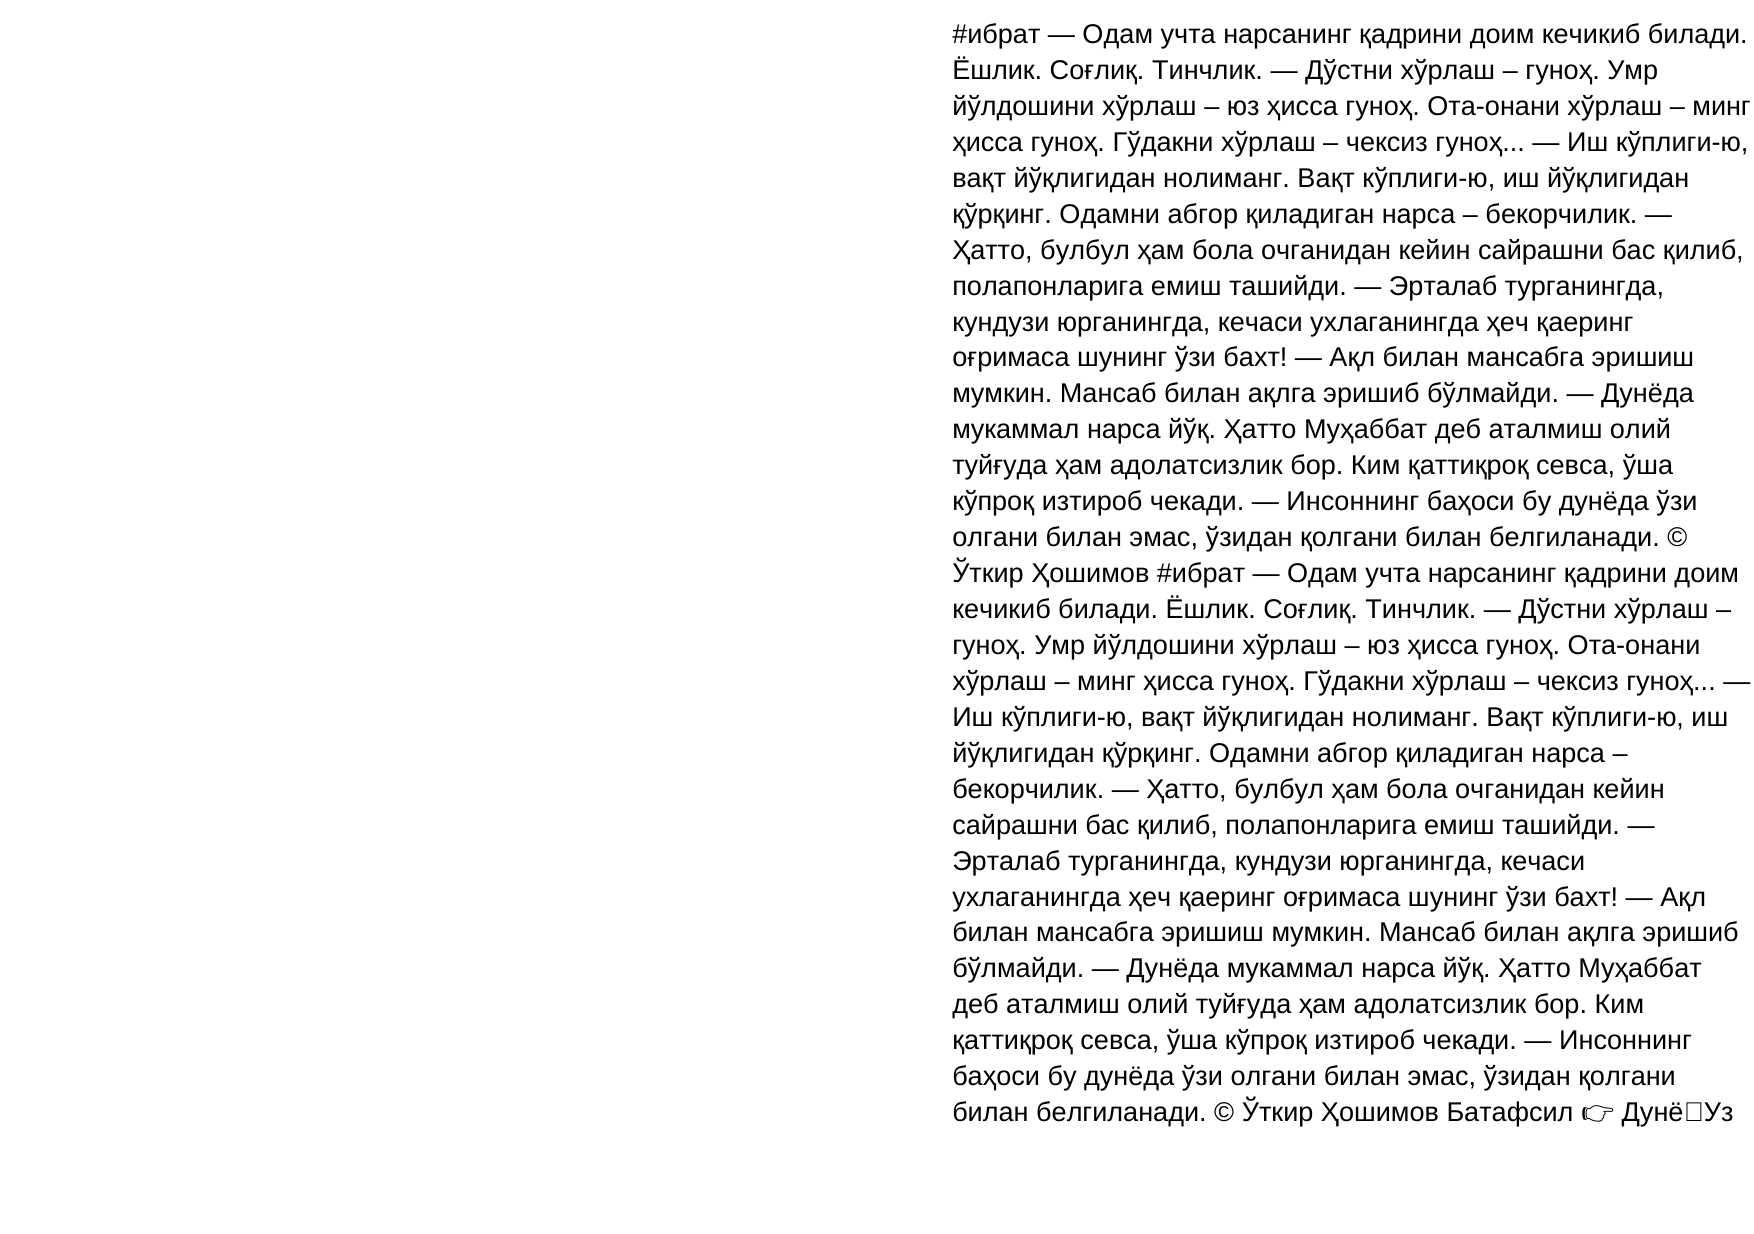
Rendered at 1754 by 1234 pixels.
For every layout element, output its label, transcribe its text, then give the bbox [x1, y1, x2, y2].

text #ибрат — Одам учта нарсанинг қадрини доим кечикиб билади. Ёшлик. Соғлиқ. Тинчлик. — Дўстни хўрлаш – гуноҳ. Умр йўлдошини хўрлаш – юз ҳисса гуноҳ. Ота-онани хўрлаш – минг ҳисса гуноҳ. Гўдакни хўрлаш – чексиз гуноҳ... — Иш кўплиги-ю, вақт йўқлигидан нолиманг. Вақт кўплиги-ю, иш йўқлигидан қўрқинг. Одамни абгор қиладиган нарса – бекорчилик. — Ҳатто, булбул ҳам бола очганидан кейин сайрашни бас қилиб, полапонларига емиш ташийди. — Эрталаб турганингда, кундузи юрганингда, кечаси ухлаганингда ҳеч қаеринг оғримаса шунинг ўзи бахт! — Ақл билан мансабга эришиш мумкин. Мансаб билан ақлга эришиб бўлмайди. — Дунёда мукаммал нарса йўқ. Ҳатто Муҳаббат деб аталмиш олий туйғуда ҳам адолатсизлик бор. Ким қаттиқроқ севса, ўша кўпроқ изтироб чекади. — Инсоннинг баҳоси бу дунёда ўзи олгани билан эмас, ўзидан қолгани билан белгиланади. ©️ Ўткир Ҳошимов #ибрат — Одам учта нарсанинг қадрини доим кечикиб билади. Ёшлик. Соғлиқ. Тинчлик. — Дўстни хўрлаш – гуноҳ. Умр йўлдошини хўрлаш – юз ҳисса гуноҳ. Ота-онани хўрлаш – минг ҳисса гуноҳ. Гўдакни хўрлаш – чексиз гуноҳ... — Иш кўплиги-ю, вақт йўқлигидан нолиманг. Вақт кўплиги-ю, иш йўқлигидан қўрқинг. Одамни абгор қиладиган нарса – бекорчилик. — Ҳатто, булбул ҳам бола очганидан кейин сайрашни бас қилиб, полапонларига емиш ташийди. — Эрталаб турганингда, кундузи юрганингда, кечаси ухлаганингда ҳеч қаеринг оғримаса шунинг ўзи бахт! — Ақл билан мансабга эришиш мумкин. Мансаб билан ақлга эришиб бўлмайди. — Дунёда мукаммал нарса йўқ. Ҳатто Муҳаббат деб аталмиш олий туйғуда ҳам адолатсизлик бор. Ким қаттиқроқ севса, ўша кўпроқ изтироб чекади. — Инсоннинг баҳоси бу дунёда ўзи олгани билан эмас, ўзидан қолгани билан белгиланади. ©️ Ўткир Ҳошимов Батафсил 👉🏽 Дунё🌐Уз [952, 18, 1754, 1127]
